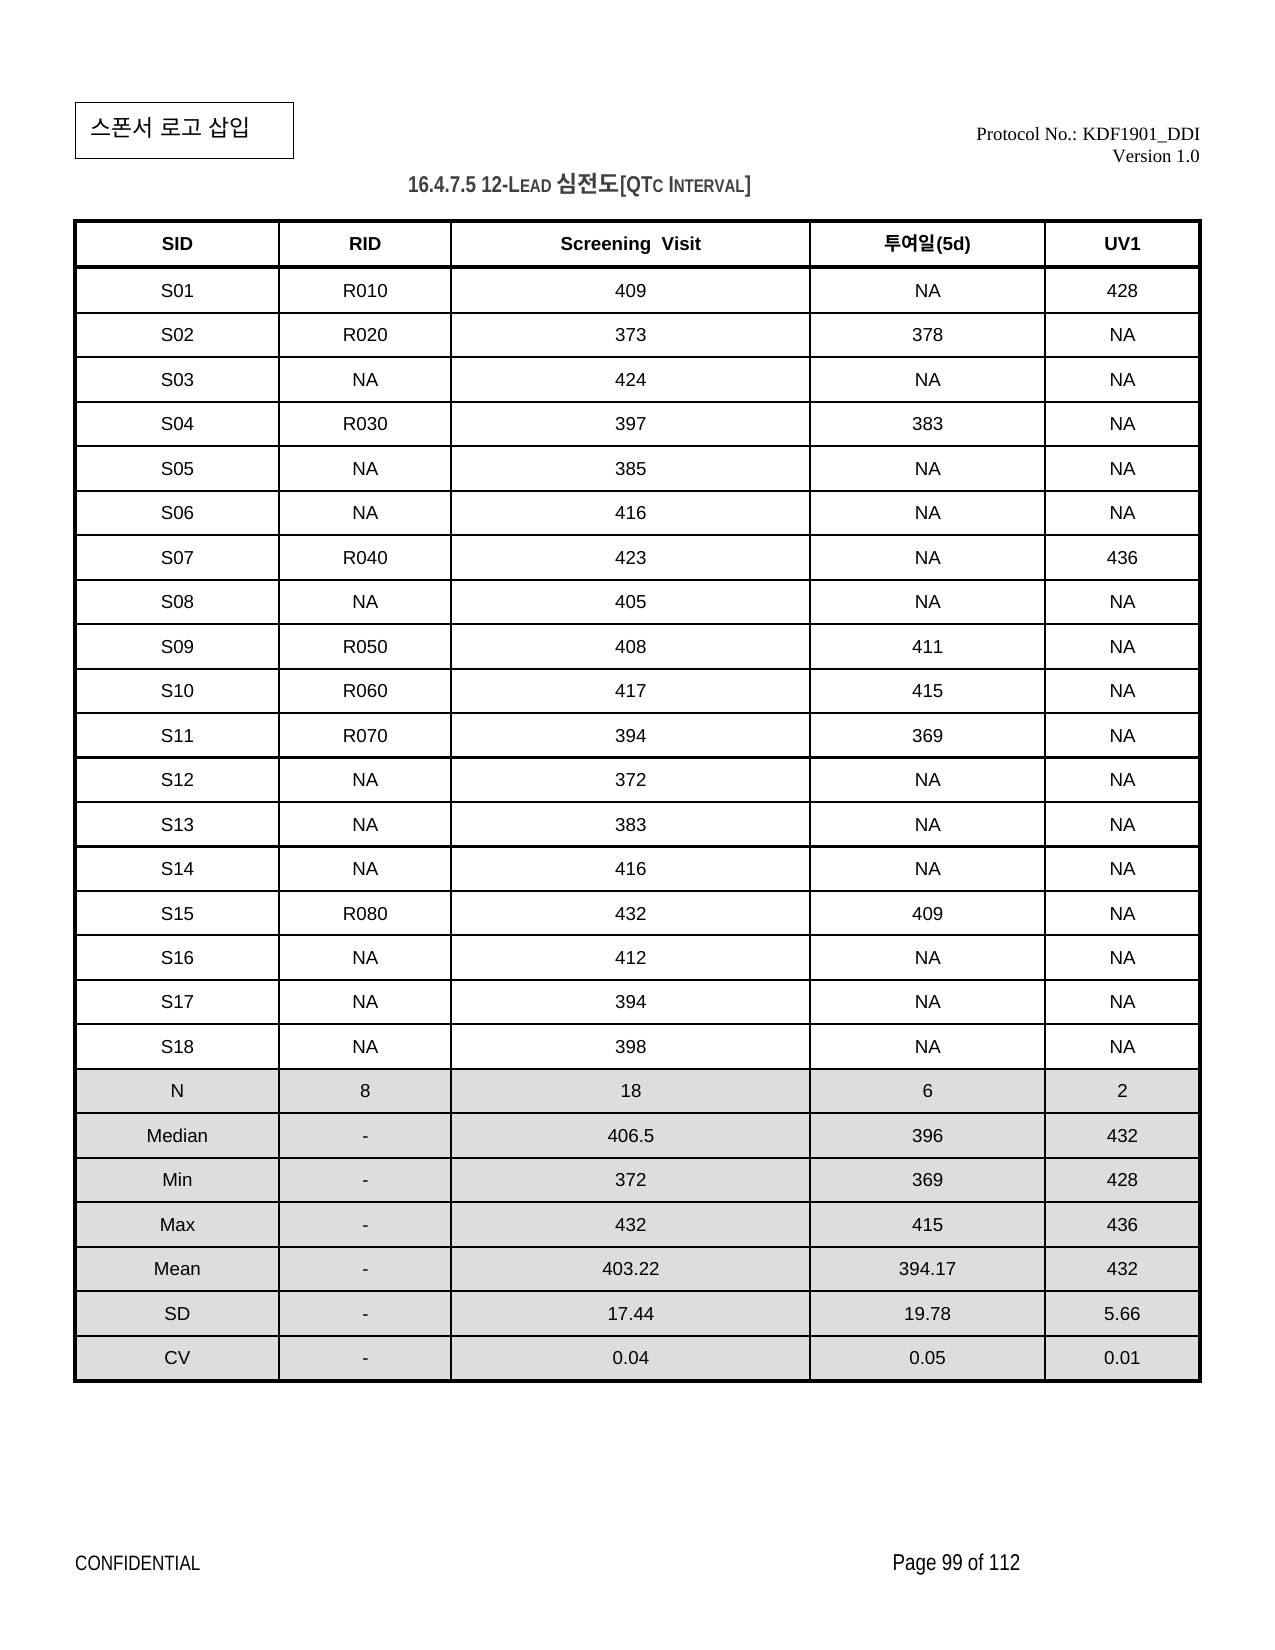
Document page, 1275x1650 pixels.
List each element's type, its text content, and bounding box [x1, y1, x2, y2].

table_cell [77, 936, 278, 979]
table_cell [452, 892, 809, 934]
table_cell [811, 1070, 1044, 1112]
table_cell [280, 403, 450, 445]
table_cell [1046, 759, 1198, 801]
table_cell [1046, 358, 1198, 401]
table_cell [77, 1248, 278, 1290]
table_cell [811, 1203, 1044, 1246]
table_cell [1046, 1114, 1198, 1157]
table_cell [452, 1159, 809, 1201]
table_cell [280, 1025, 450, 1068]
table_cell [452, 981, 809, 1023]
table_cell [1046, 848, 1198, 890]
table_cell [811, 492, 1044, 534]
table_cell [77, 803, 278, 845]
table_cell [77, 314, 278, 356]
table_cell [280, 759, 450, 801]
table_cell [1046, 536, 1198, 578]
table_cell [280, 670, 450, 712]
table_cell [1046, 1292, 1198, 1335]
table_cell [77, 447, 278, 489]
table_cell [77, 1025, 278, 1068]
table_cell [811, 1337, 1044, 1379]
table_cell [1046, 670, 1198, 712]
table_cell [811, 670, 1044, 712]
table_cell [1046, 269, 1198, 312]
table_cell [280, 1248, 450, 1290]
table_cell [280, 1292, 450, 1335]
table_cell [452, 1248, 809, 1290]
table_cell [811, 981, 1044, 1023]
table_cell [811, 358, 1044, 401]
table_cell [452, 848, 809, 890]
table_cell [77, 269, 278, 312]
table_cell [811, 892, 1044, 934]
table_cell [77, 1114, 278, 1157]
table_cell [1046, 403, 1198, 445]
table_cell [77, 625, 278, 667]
text 16.4.7.5 12-Lead 심전도[QTc Interval] [167, 166, 1200, 199]
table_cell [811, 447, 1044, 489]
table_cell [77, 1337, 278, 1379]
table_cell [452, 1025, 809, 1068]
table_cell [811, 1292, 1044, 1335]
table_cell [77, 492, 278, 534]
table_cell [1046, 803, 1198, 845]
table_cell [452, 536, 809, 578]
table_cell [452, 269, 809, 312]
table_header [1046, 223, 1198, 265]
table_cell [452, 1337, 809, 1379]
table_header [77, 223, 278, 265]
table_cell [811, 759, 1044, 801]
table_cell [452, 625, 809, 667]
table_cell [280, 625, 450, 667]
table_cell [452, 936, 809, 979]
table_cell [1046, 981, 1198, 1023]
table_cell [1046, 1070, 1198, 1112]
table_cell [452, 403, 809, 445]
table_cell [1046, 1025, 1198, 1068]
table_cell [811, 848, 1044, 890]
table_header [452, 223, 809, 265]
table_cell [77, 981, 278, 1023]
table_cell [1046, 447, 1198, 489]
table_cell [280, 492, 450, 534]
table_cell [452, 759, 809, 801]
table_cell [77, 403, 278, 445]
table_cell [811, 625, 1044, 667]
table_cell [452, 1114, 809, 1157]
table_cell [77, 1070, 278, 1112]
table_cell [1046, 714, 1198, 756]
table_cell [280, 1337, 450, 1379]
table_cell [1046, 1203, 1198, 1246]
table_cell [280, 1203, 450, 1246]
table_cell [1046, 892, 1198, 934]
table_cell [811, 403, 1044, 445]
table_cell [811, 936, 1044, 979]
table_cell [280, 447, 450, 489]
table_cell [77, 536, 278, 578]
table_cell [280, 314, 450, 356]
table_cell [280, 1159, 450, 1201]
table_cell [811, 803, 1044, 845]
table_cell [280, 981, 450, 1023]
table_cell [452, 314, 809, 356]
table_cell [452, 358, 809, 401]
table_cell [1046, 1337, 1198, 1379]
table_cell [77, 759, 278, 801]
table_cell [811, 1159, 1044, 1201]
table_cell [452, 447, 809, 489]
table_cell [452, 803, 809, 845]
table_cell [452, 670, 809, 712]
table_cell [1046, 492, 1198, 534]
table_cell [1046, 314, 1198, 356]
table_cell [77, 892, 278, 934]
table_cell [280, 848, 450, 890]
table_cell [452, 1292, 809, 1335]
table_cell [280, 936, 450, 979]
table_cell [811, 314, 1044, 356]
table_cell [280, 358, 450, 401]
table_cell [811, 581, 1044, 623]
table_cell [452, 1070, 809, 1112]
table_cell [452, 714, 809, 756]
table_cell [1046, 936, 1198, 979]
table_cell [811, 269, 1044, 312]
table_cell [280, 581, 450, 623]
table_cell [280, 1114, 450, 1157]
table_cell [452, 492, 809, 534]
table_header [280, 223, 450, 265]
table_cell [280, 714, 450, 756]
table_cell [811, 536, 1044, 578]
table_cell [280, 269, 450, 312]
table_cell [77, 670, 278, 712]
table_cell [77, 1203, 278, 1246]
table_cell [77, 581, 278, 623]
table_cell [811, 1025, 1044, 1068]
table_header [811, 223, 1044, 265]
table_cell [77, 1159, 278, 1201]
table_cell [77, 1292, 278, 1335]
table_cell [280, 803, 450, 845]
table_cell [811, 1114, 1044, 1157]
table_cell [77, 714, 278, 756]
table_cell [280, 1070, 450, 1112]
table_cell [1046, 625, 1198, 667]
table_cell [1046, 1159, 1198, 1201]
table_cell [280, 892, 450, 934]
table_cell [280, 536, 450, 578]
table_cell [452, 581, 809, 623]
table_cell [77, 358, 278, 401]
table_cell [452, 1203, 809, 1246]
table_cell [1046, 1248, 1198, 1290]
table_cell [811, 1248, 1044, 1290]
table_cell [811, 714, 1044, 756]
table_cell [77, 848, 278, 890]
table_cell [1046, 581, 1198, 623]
